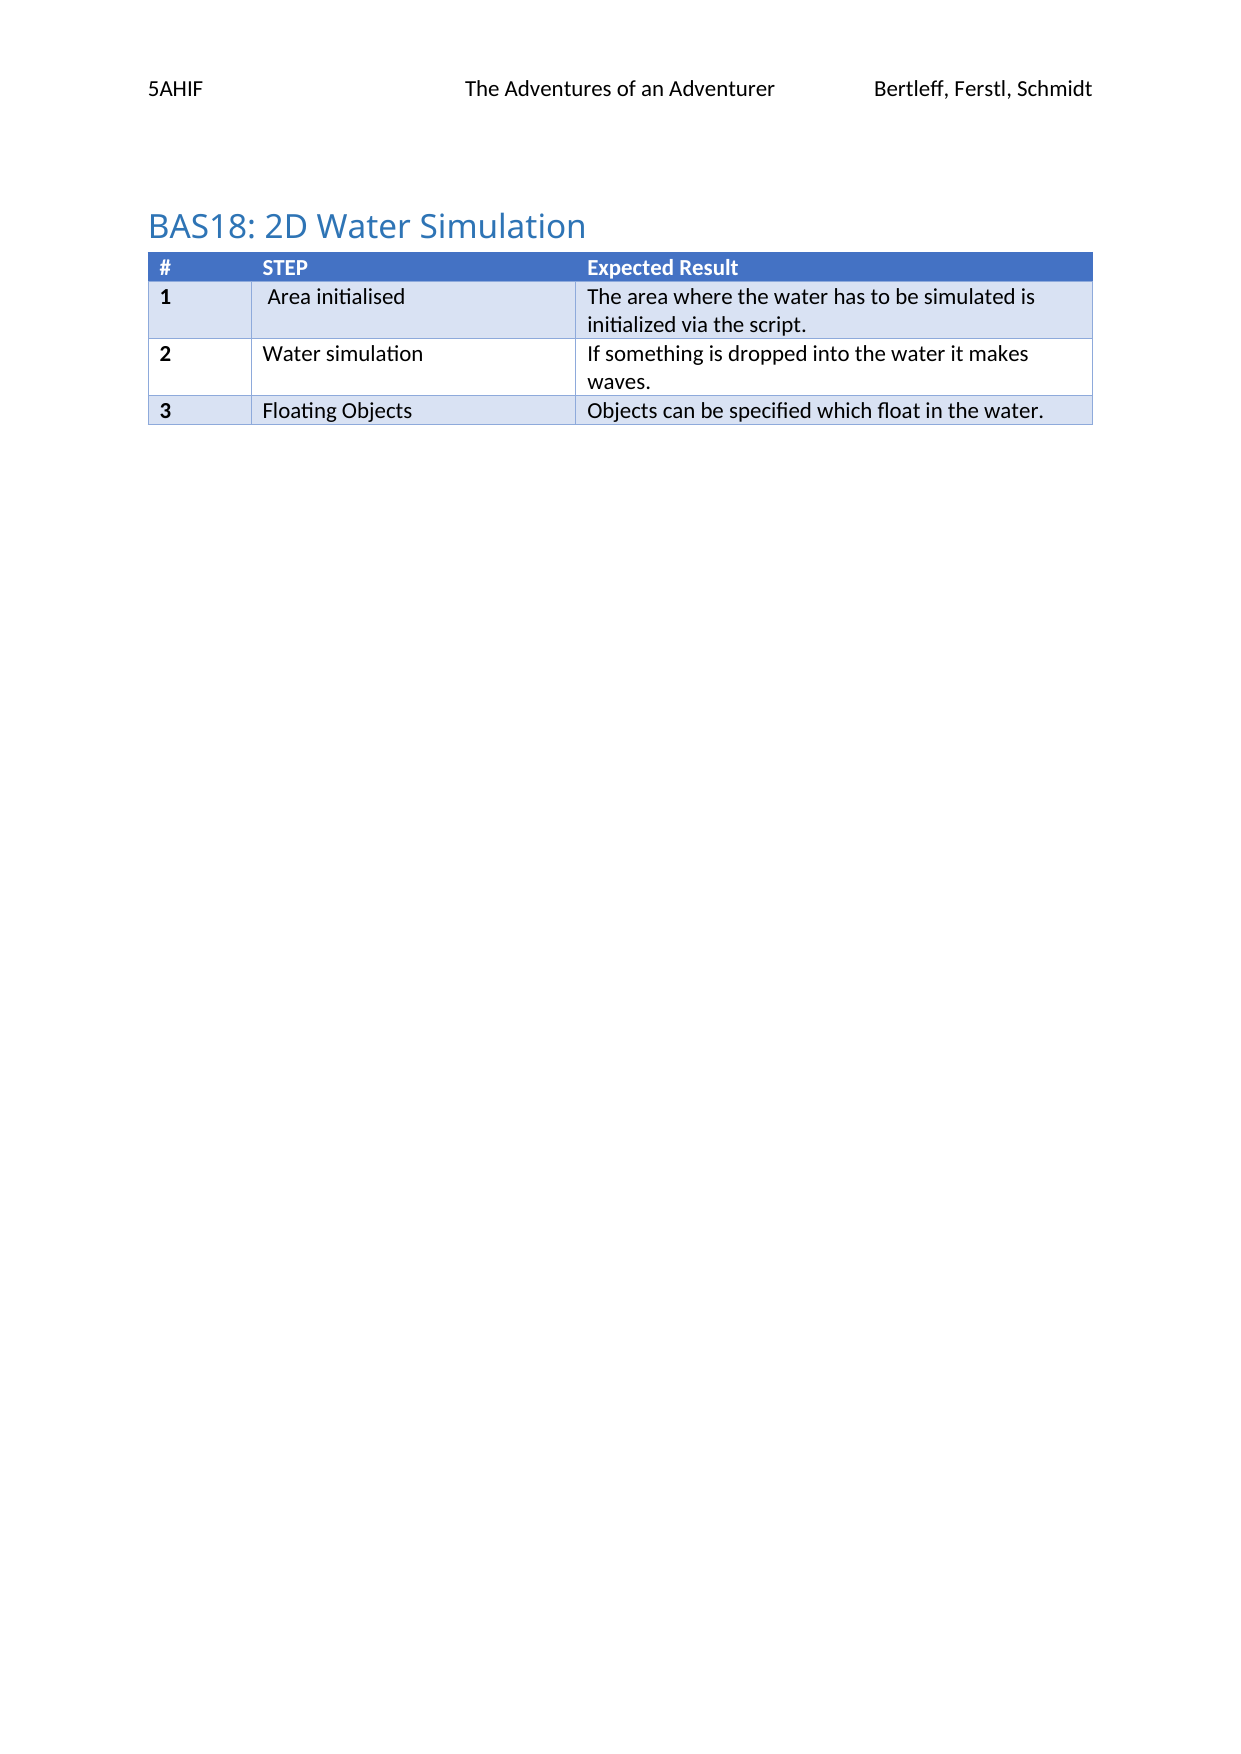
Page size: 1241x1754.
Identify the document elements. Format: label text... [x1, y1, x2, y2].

table_cell 3 [149, 396, 251, 424]
table_header STEP [252, 253, 575, 281]
table_cell Objects can be specified which float in the water. [576, 396, 1092, 424]
table_cell 2 [149, 339, 251, 395]
table_cell Floating Objects [252, 396, 575, 424]
subtitle BAS18: 2D Water Simulation [148, 203, 1093, 248]
table_cell 1 [149, 282, 251, 338]
table_header # [149, 253, 251, 281]
table_header Expected Result [576, 253, 1092, 281]
table_cell Area initialised [252, 282, 575, 338]
table_cell If something is dropped into the water it makes waves. [576, 339, 1092, 395]
table_cell Water simulation [252, 339, 575, 395]
table_cell The area where the water has to be simulated is initialized via the script. [576, 282, 1092, 338]
